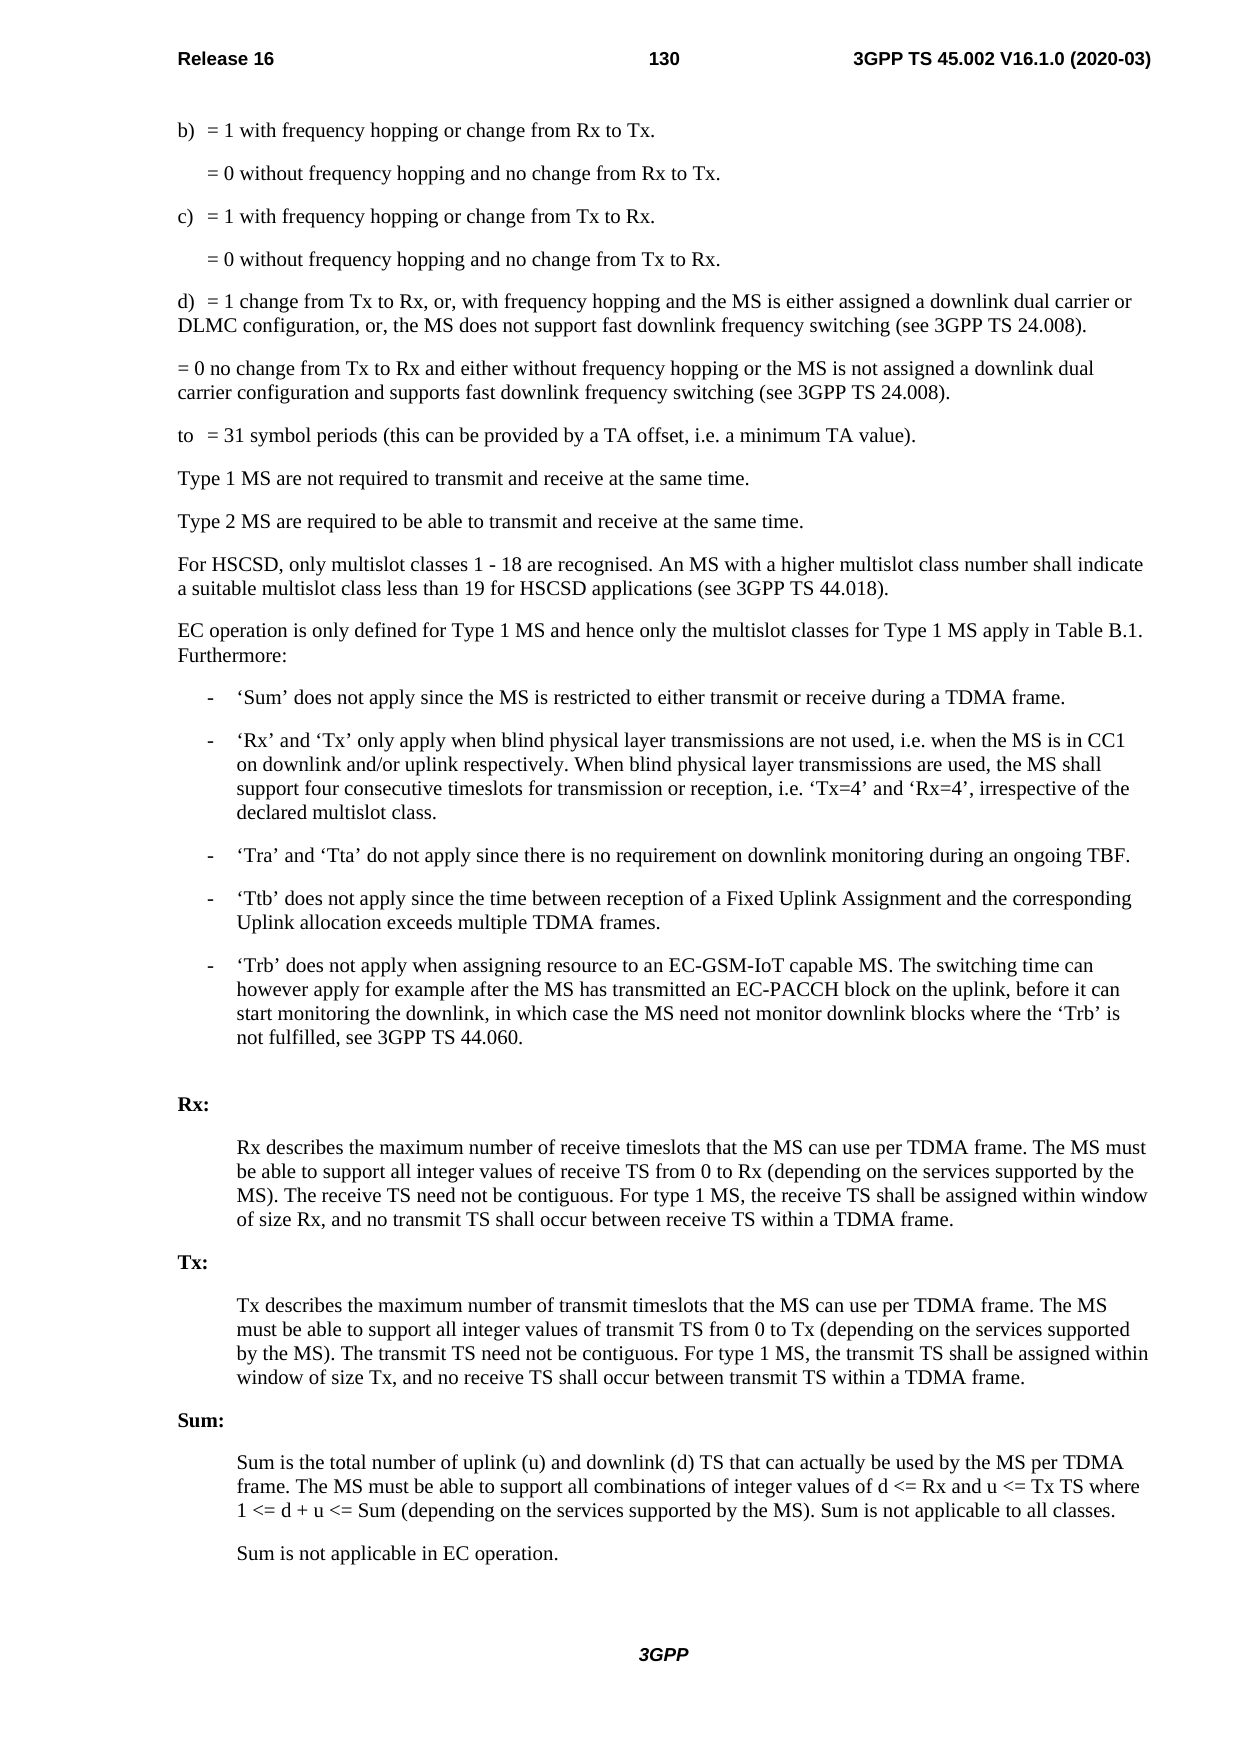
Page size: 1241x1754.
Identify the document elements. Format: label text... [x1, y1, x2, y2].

text EC operation is only defined for Type 1 MS and hence only the multislot classes for Type 1 MS apply in Table B.1. Furthermore: [177, 618, 1152, 667]
text - ‘Sum’ does not apply since the MS is restricted to either transmit or receive during a TDMA frame. [207, 685, 1152, 709]
text to = 31 symbol periods (this can be provided by a TA offset, i.e. a minimum TA value). [177, 423, 1152, 447]
text Type 1 MS are not required to transmit and receive at the same time. [177, 466, 1152, 490]
text = 0 without frequency hopping and no change from Rx to Tx. [177, 161, 1152, 185]
text - ‘Tra’ and ‘Tta’ do not apply since there is no requirement on downlink monitoring during an ongoing TBF. [207, 843, 1152, 867]
text Rx describes the maximum number of receive timeslots that the MS can use per TDMA frame. The MS must be able to support all integer values of receive TS from 0 to Rx (depending on the services supported by the MS). The receive TS need not be contiguous. For type 1 MS, the receive TS shall be assigned within window of size Rx, and no transmit TS shall occur between receive TS within a TDMA frame. [207, 1135, 1152, 1231]
text = 0 no change from Tx to Rx and either without frequency hopping or the MS is not assigned a downlink dual carrier configuration and supports fast downlink frequency switching (see 3GPP TS 24.008). [177, 356, 1152, 404]
text Sum is not applicable in EC operation. [207, 1541, 1152, 1565]
text Sum: [177, 1407, 1152, 1432]
text Sum is the total number of uplink (u) and downlink (d) TS that can actually be used by the MS per TDMA frame. The MS must be able to support all combinations of integer values of d <= Rx and u <= Tx TS where 1 <= d + u <= Sum (depending on the services supported by the MS). Sum is not applicable to all classes. [207, 1450, 1152, 1522]
text Type 2 MS are required to be able to transmit and receive at the same time. [177, 509, 1152, 533]
text c) = 1 with frequency hopping or change from Tx to Rx. [177, 204, 1152, 228]
text = 0 without frequency hopping and no change from Tx to Rx. [177, 247, 1152, 271]
text Rx: [177, 1092, 1152, 1116]
text - ‘Rx’ and ‘Tx’ only apply when blind physical layer transmissions are not used, i.e. when the MS is in CC1 on downlink and/or uplink respectively. When blind physical layer transmissions are used, the MS shall support four consecutive timeslots for transmission or reception, i.e. ‘Tx=4’ and ‘Rx=4’, irrespective of the declared multislot class. [207, 728, 1152, 824]
text b) = 1 with frequency hopping or change from Rx to Tx. [177, 118, 1152, 142]
text For HSCSD, only multislot classes 1 - 18 are recognised. An MS with a higher multislot class number shall indicate a suitable multislot class less than 19 for HSCSD applications (see 3GPP TS 44.018). [177, 552, 1152, 600]
text Tx describes the maximum number of transmit timeslots that the MS can use per TDMA frame. The MS must be able to support all integer values of transmit TS from 0 to Tx (depending on the services supported by the MS). The transmit TS need not be contiguous. For type 1 MS, the transmit TS shall be assigned within window of size Tx, and no receive TS shall occur between transmit TS within a TDMA frame. [207, 1292, 1152, 1389]
text Tx: [177, 1250, 1152, 1274]
text - ‘Trb’ does not apply when assigning resource to an EC-GSM-IoT capable MS. The switching time can however apply for example after the MS has transmitted an EC-PACCH block on the uplink, before it can start monitoring the downlink, in which case the MS need not monitor downlink blocks where the ‘Trb’ is not fulfilled, see 3GPP TS 44.060. [207, 953, 1152, 1049]
text d) = 1 change from Tx to Rx, or, with frequency hopping and the MS is either assigned a downlink dual carrier or DLMC configuration, or, the MS does not support fast downlink frequency switching (see 3GPP TS 24.008). [177, 289, 1152, 337]
text - ‘Ttb’ does not apply since the time between reception of a Fixed Uplink Assignment and the corresponding Uplink allocation exceeds multiple TDMA frames. [207, 886, 1152, 934]
